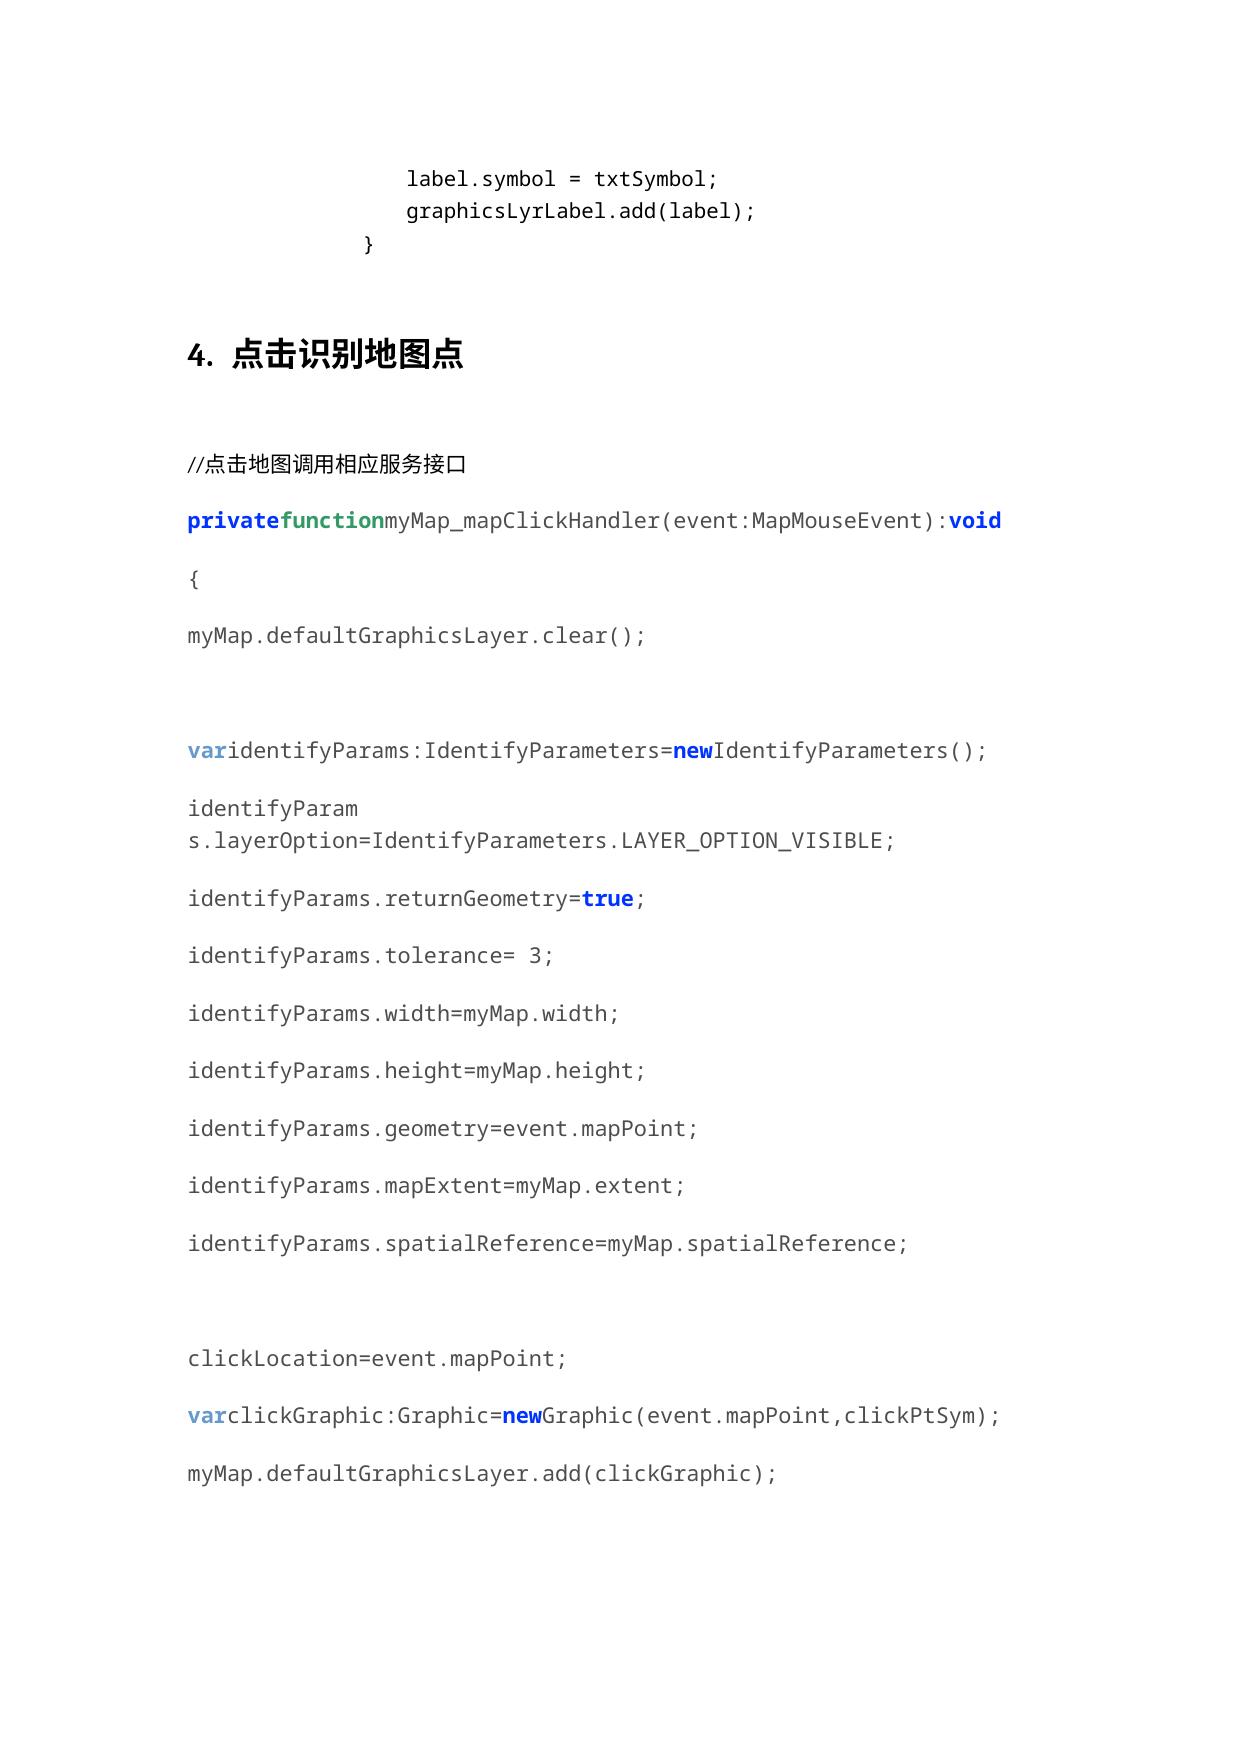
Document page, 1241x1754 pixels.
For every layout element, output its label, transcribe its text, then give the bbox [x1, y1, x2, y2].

text //点击地图调用相应服务接口 [187, 446, 1053, 479]
text { [187, 561, 1053, 594]
text identifyParams.tolerance= 3; [187, 939, 1053, 971]
text identifyParams.mapExtent=myMap.extent; [187, 1169, 1053, 1201]
text varidentifyParams:IdentifyParameters=newIdentifyParameters(); [187, 734, 1053, 766]
text label.symbol = txtSymbol; [187, 162, 1053, 194]
text identifyParams.returnGeometry=true; [187, 881, 1053, 914]
text clickLocation=event.mapPoint; [187, 1341, 1053, 1374]
subtitle 点击识别地图点 [187, 319, 1053, 384]
text graphicsLyrLabel.add(label); [187, 194, 1053, 227]
text identifyParams.width=myMap.width; [187, 996, 1053, 1029]
text identifyParams.geometry=event.mapPoint; [187, 1111, 1053, 1144]
text varclickGraphic:Graphic=newGraphic(event.mapPoint,clickPtSym); [187, 1399, 1053, 1431]
text privatefunctionmyMap_mapClickHandler(event:MapMouseEvent):void [187, 504, 1053, 536]
text myMap.defaultGraphicsLayer.add(clickGraphic); [187, 1456, 1053, 1489]
text } [187, 227, 1053, 259]
text myMap.defaultGraphicsLayer.clear(); [187, 619, 1053, 651]
text identifyParams.height=myMap.height; [187, 1054, 1053, 1086]
text identifyParams.spatialReference=myMap.spatialReference; [187, 1226, 1053, 1259]
text identifyParams.layerOption=IdentifyParameters.LAYER_OPTION_VISIBLE; [187, 791, 1053, 856]
